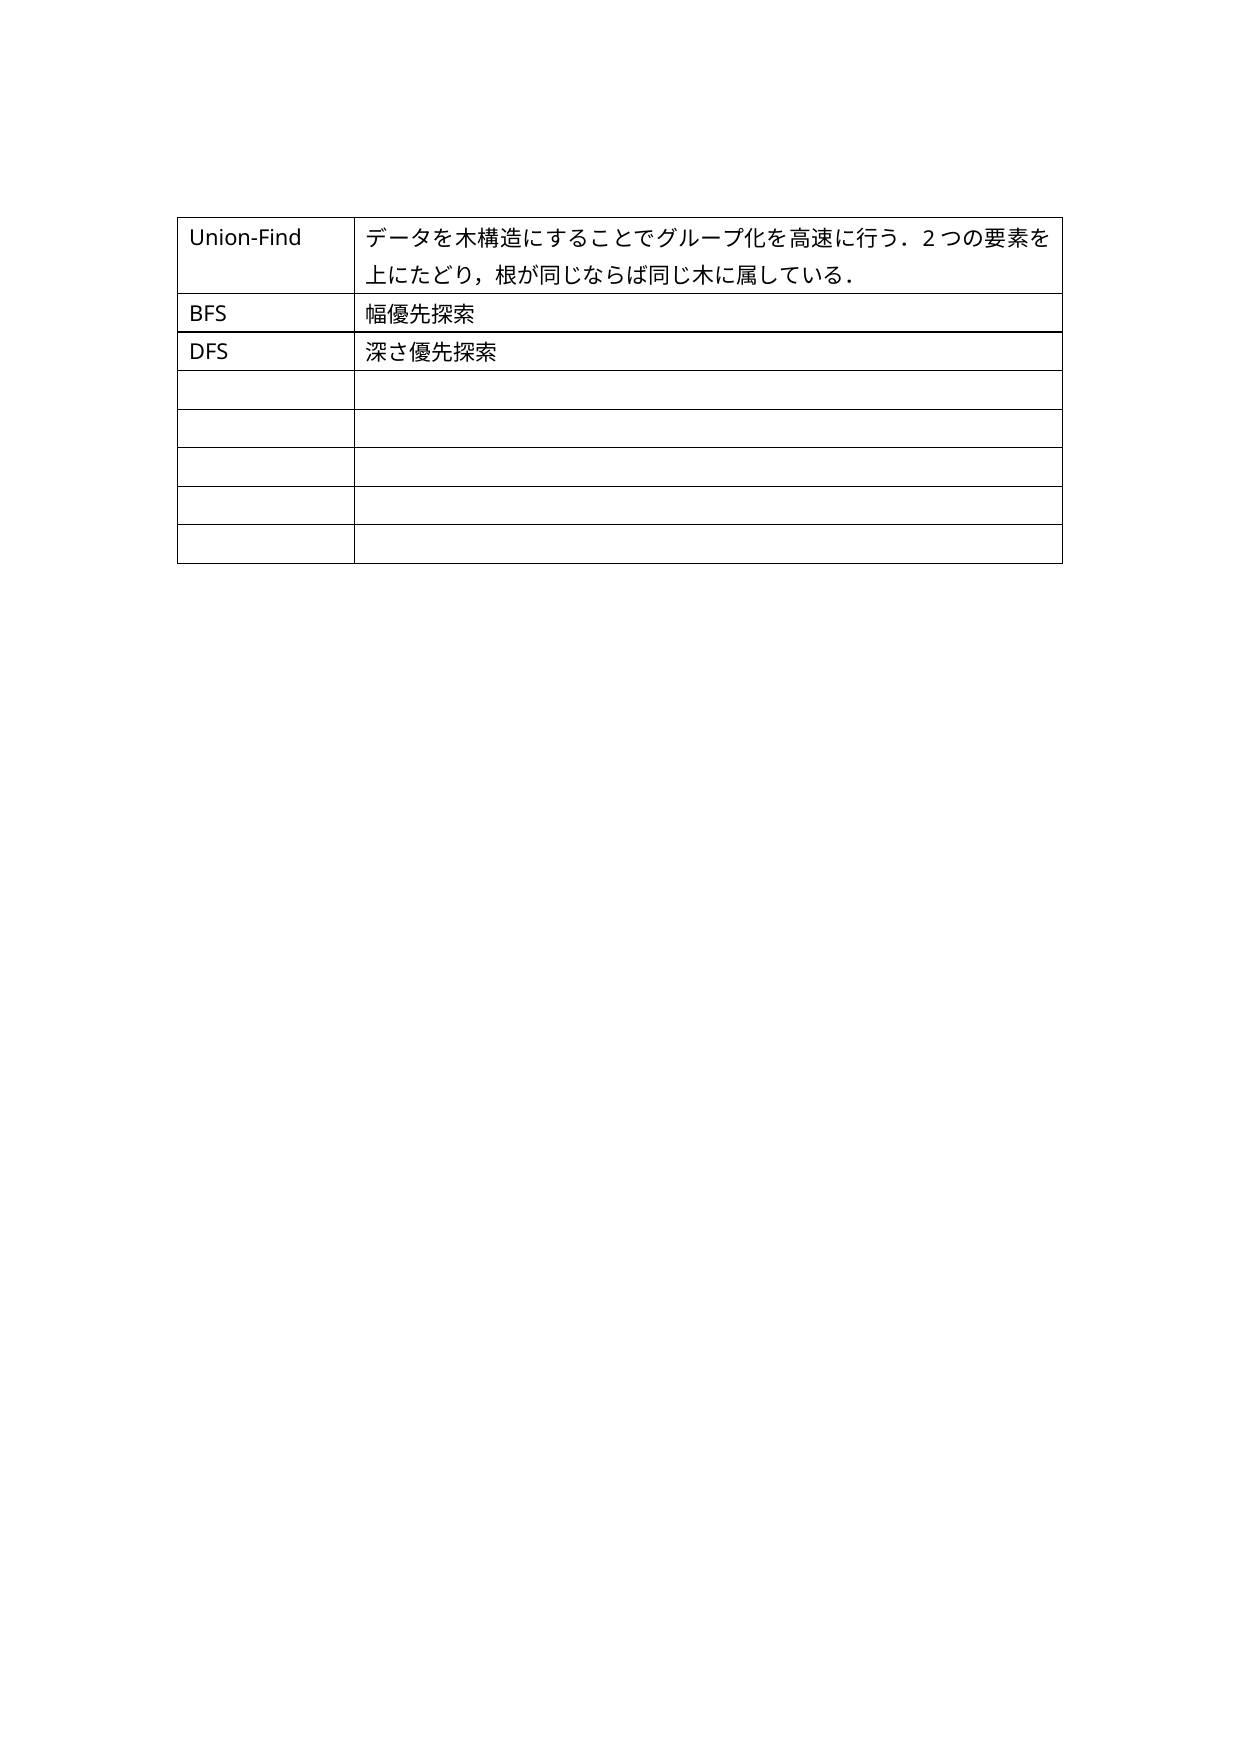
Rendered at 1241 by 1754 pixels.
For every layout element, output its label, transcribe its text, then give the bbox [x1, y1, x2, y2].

table_cell [178, 525, 354, 563]
table_cell [178, 410, 354, 447]
table_cell 深さ優先探索 [355, 333, 1062, 370]
table_cell [178, 448, 354, 486]
table_cell DFS [178, 333, 354, 370]
table_cell [355, 371, 1062, 408]
table_header データを木構造にすることでグループ化を高速に行う．2つの要素を上にたどり，根が同じならば同じ木に属している． [355, 218, 1062, 293]
table_cell [355, 487, 1062, 524]
table_cell [178, 371, 354, 408]
table_cell BFS [178, 294, 354, 331]
table_cell [355, 410, 1062, 447]
table_cell [178, 487, 354, 524]
table_cell 幅優先探索 [355, 294, 1062, 331]
table_cell [355, 448, 1062, 486]
table_cell [355, 525, 1062, 563]
table_header Union-Find [178, 218, 354, 293]
